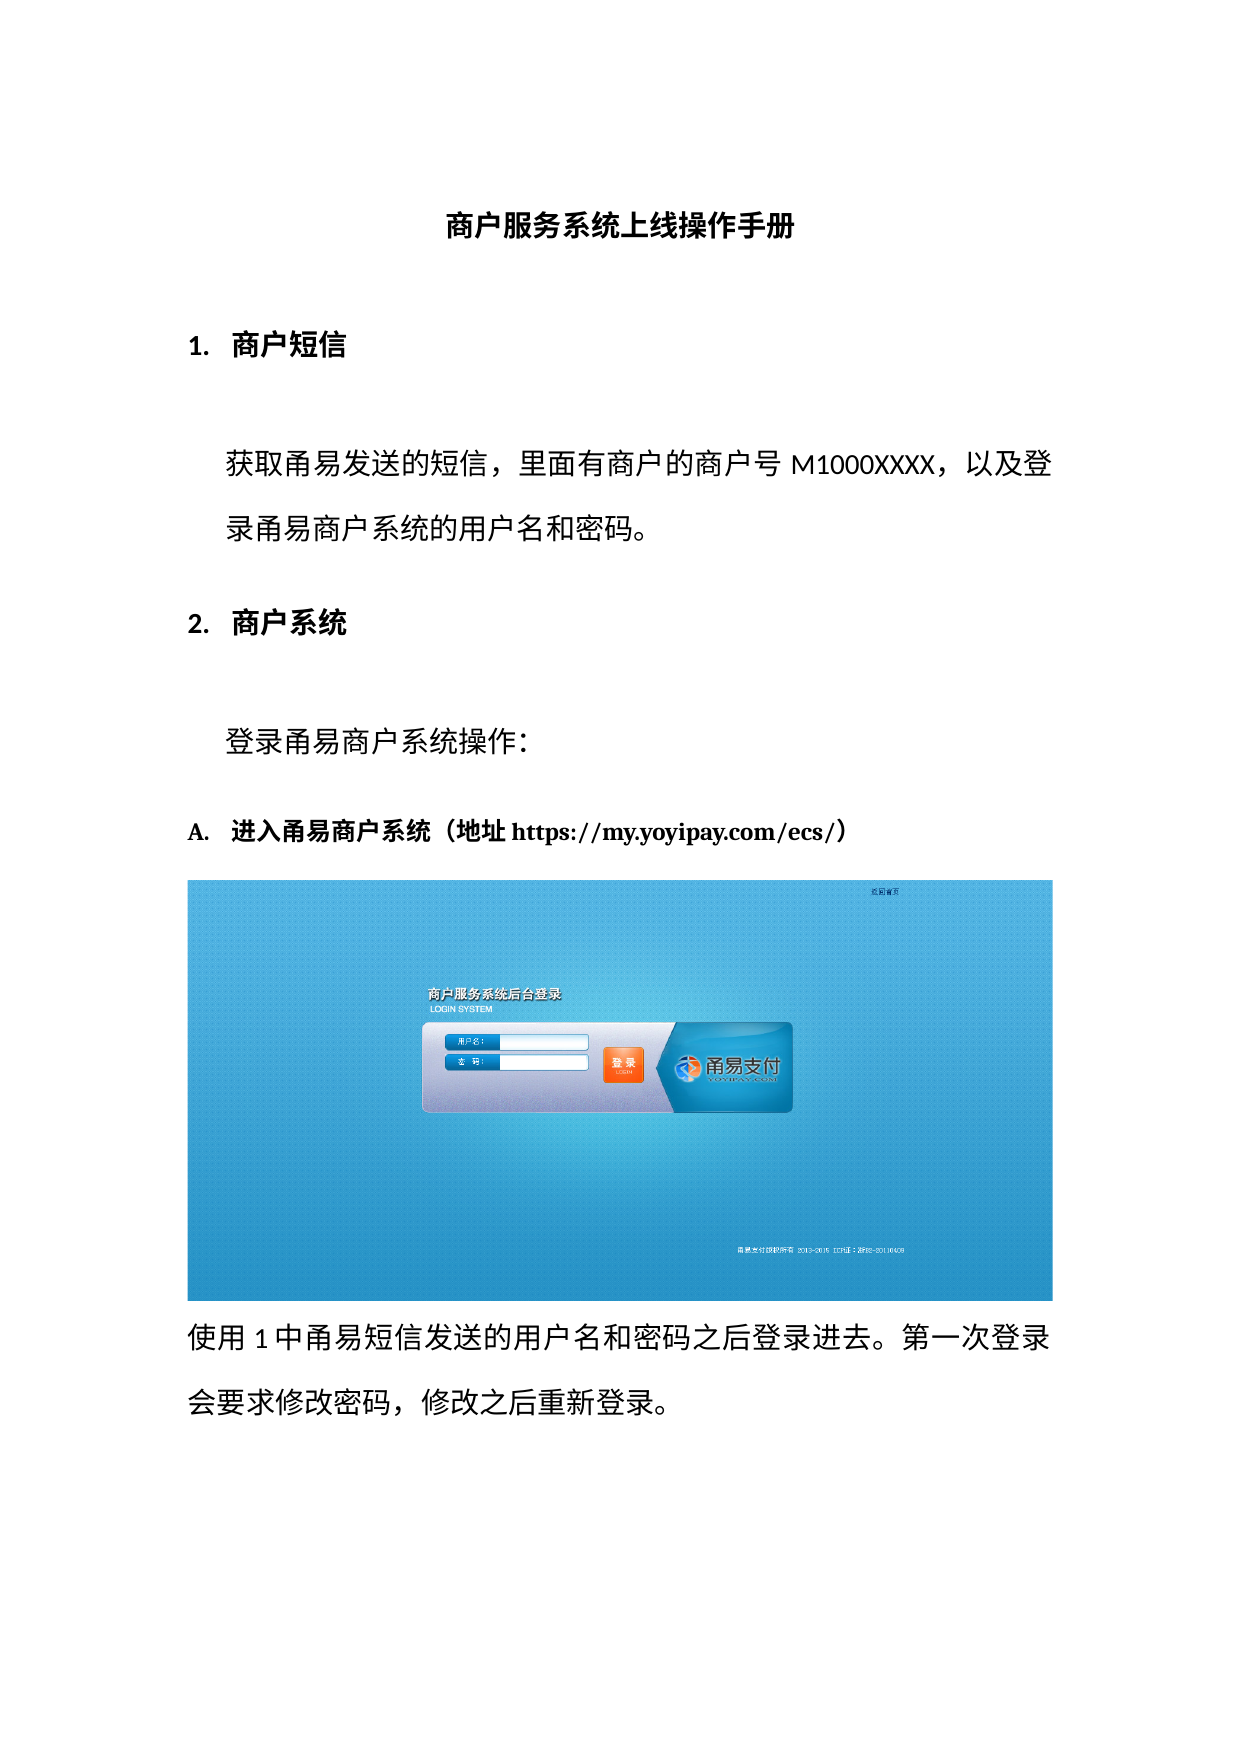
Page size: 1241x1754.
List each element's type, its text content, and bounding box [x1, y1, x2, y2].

text 登录甬易商户系统操作： [225, 707, 1053, 772]
subtitle 商户短信 [187, 310, 1053, 375]
subtitle 商户系统 [187, 588, 1053, 653]
picture [187, 880, 1053, 1301]
subtitle 进入甬易商户系统（地址https://my.yoyipay.com/ecs/） [187, 797, 1053, 862]
text 使用1中甬易短信发送的用户名和密码之后登录进去。第一次登录会要求修改密码，修改之后重新登录。 [187, 1303, 1053, 1433]
subtitle 商户服务系统上线操作手册 [187, 191, 1053, 256]
text 获取甬易发送的短信，里面有商户的商户号M1000XXXX，以及登录甬易商户系统的用户名和密码。 [225, 429, 1053, 559]
